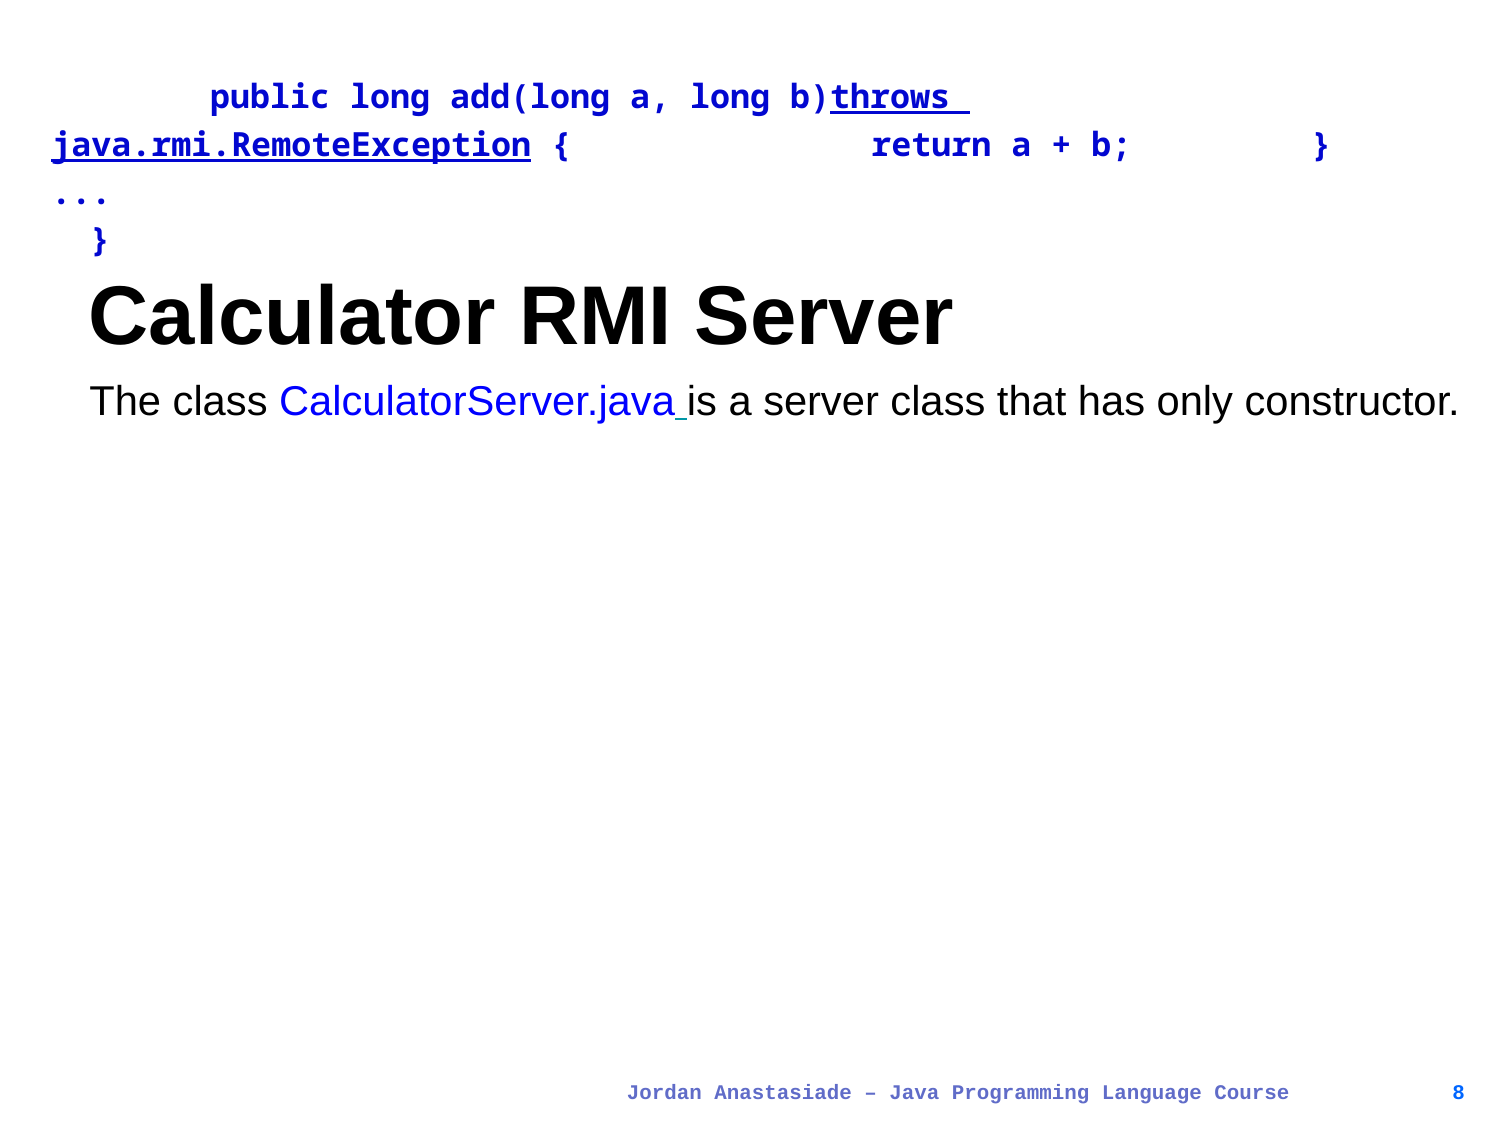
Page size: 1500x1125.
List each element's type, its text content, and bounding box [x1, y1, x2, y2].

text The class CalculatorServer.java is a server class that has only constructor. [89, 376, 1464, 424]
text public long add(long a, long b)throws java.rmi.RemoteException { return a + b; } ... [50, 73, 1369, 214]
text } [50, 216, 1464, 262]
subtitle Calculator RMI Server [88, 267, 1464, 362]
